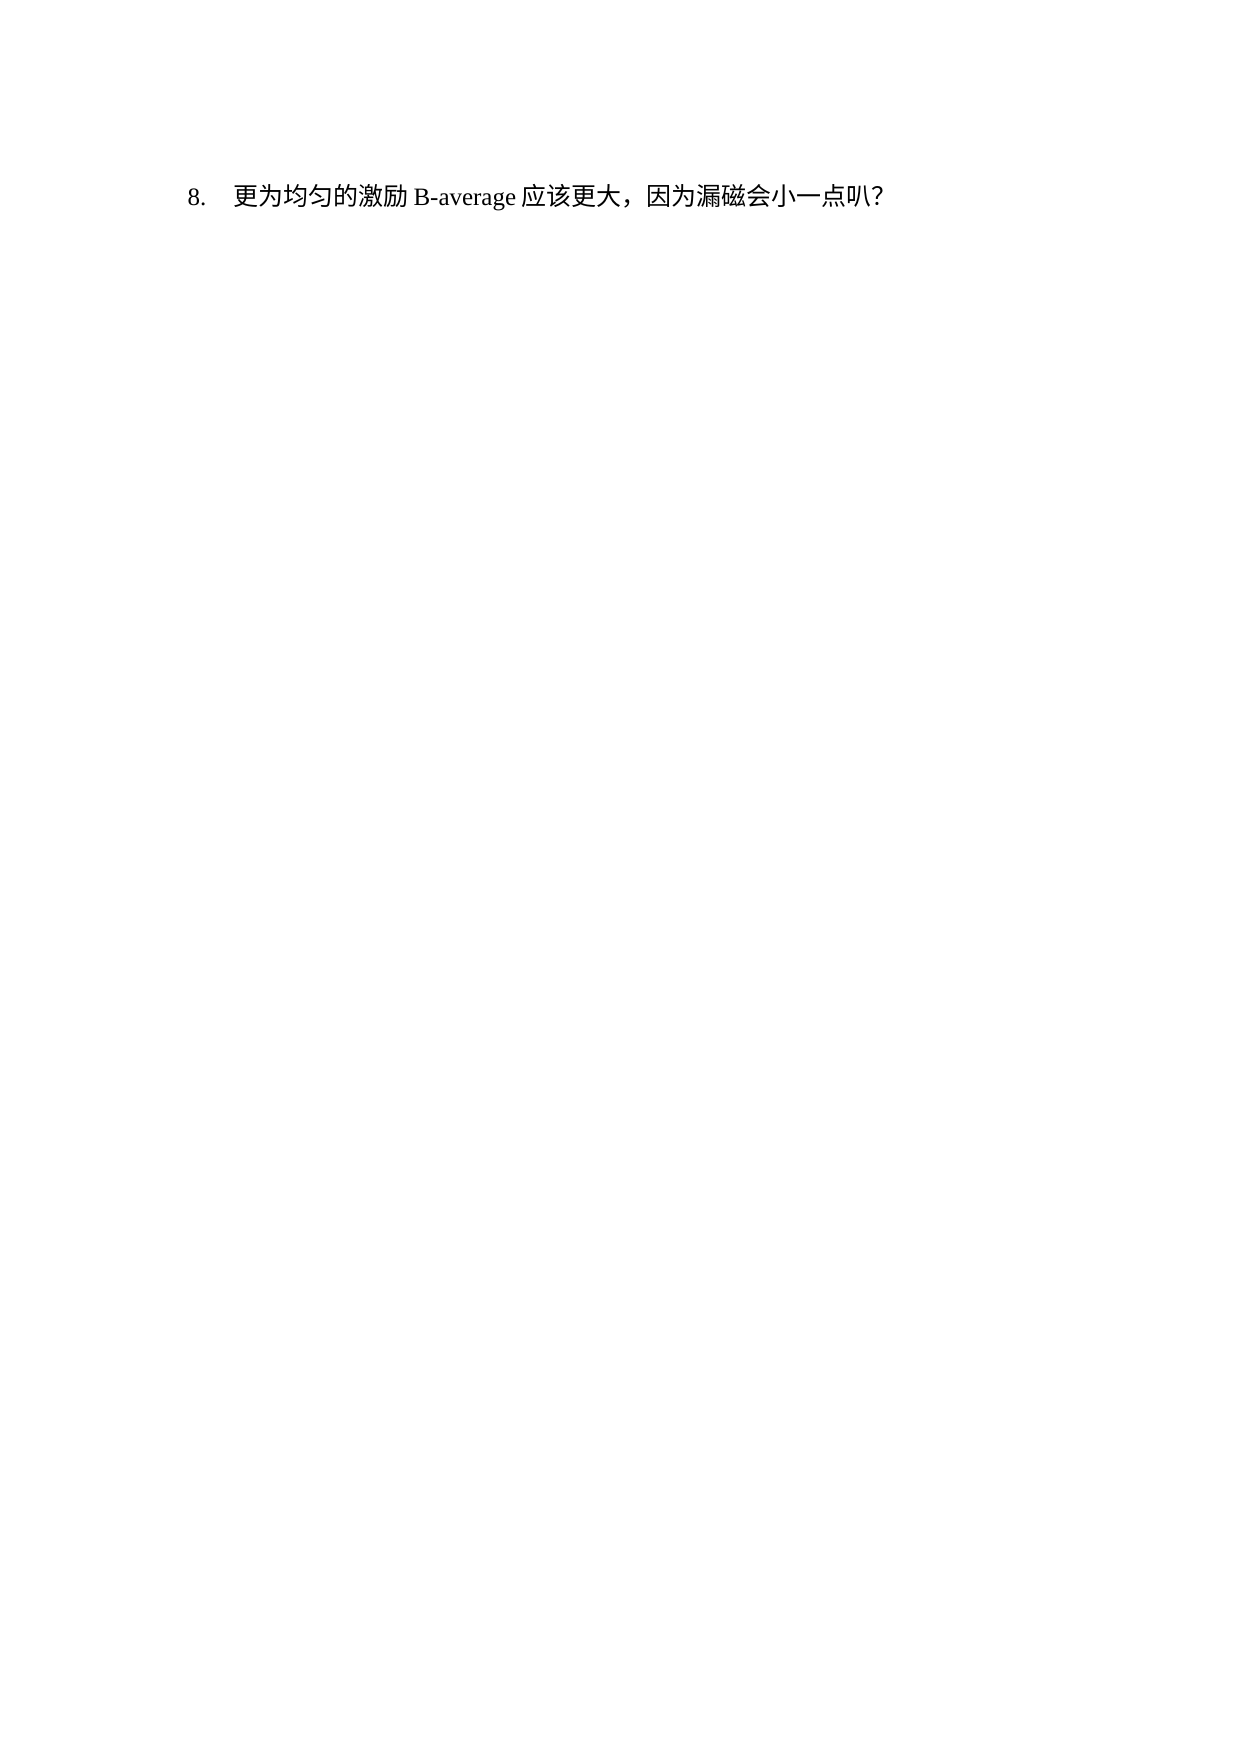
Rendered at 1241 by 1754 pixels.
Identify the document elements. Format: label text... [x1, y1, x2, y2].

list 更为均匀的激励B-average应该更大，因为漏磁会小一点叭？ [187, 162, 1053, 227]
